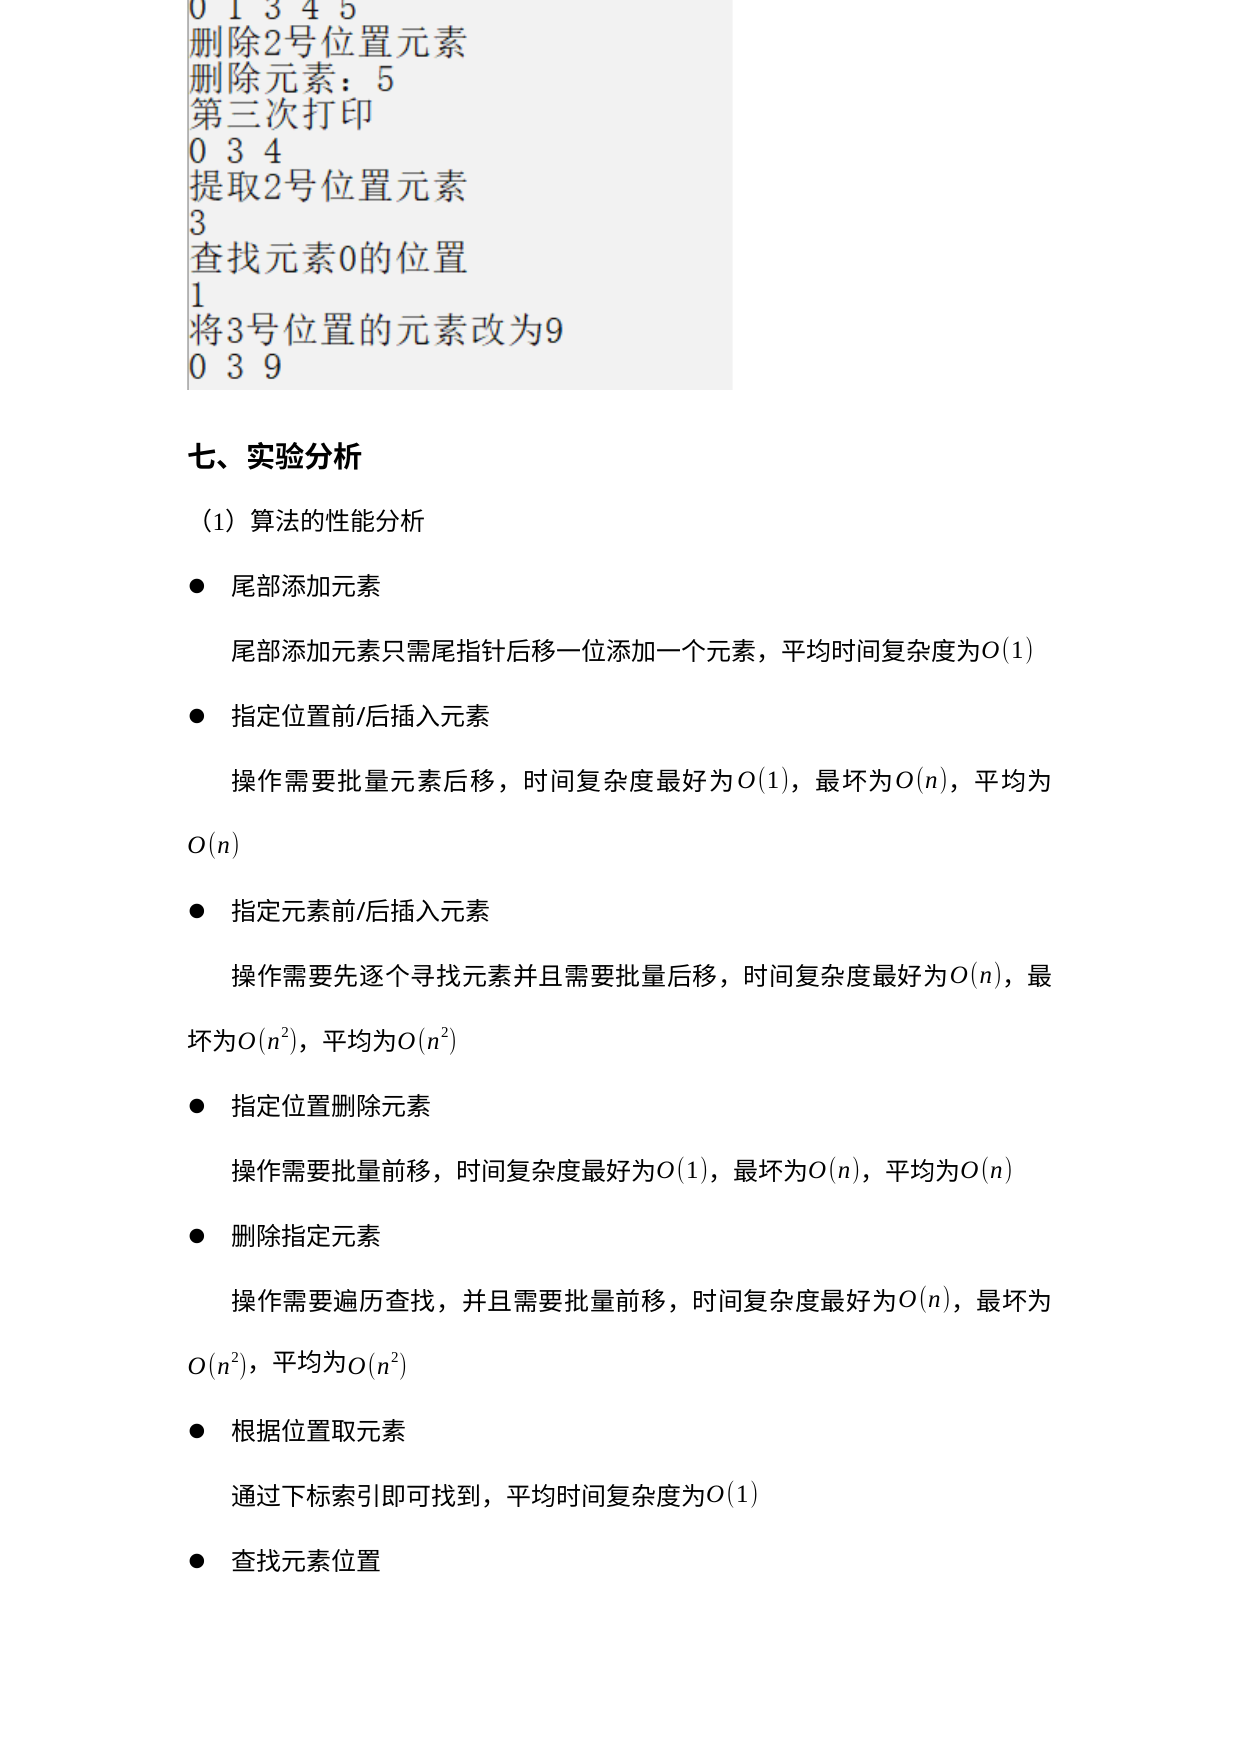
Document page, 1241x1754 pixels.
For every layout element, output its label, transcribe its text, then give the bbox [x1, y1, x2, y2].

list 尾部添加元素只需尾指针后移一位添加一个元素，平均时间复杂度为 [187, 617, 1053, 682]
list 操作需要先逐个寻找元素并且需要批量后移，时间复杂度最好为，最坏为，平均为 [187, 942, 1053, 1072]
list 指定位置删除元素 [187, 1072, 1053, 1137]
list 根据位置取元素 [187, 1397, 1053, 1462]
list 尾部添加元素 [187, 552, 1053, 617]
list 指定位置前/后插入元素 [187, 682, 1053, 747]
list 操作需要批量元素后移，时间复杂度最好为，最坏为，平均为 [187, 747, 1053, 877]
text 七、实验分析 [187, 422, 1053, 487]
list 指定元素前/后插入元素 [187, 877, 1053, 942]
list 查找元素位置 [187, 1527, 1053, 1592]
list 操作需要遍历查找，并且需要批量前移，时间复杂度最好为，最坏为，平均为 [187, 1267, 1053, 1397]
list 操作需要批量前移，时间复杂度最好为，最坏为，平均为 [187, 1137, 1053, 1202]
list 通过下标索引即可找到，平均时间复杂度为 [187, 1462, 1053, 1527]
text （1）算法的性能分析 [187, 487, 1053, 552]
list 删除指定元素 [187, 1202, 1053, 1267]
picture [187, 0, 733, 390]
